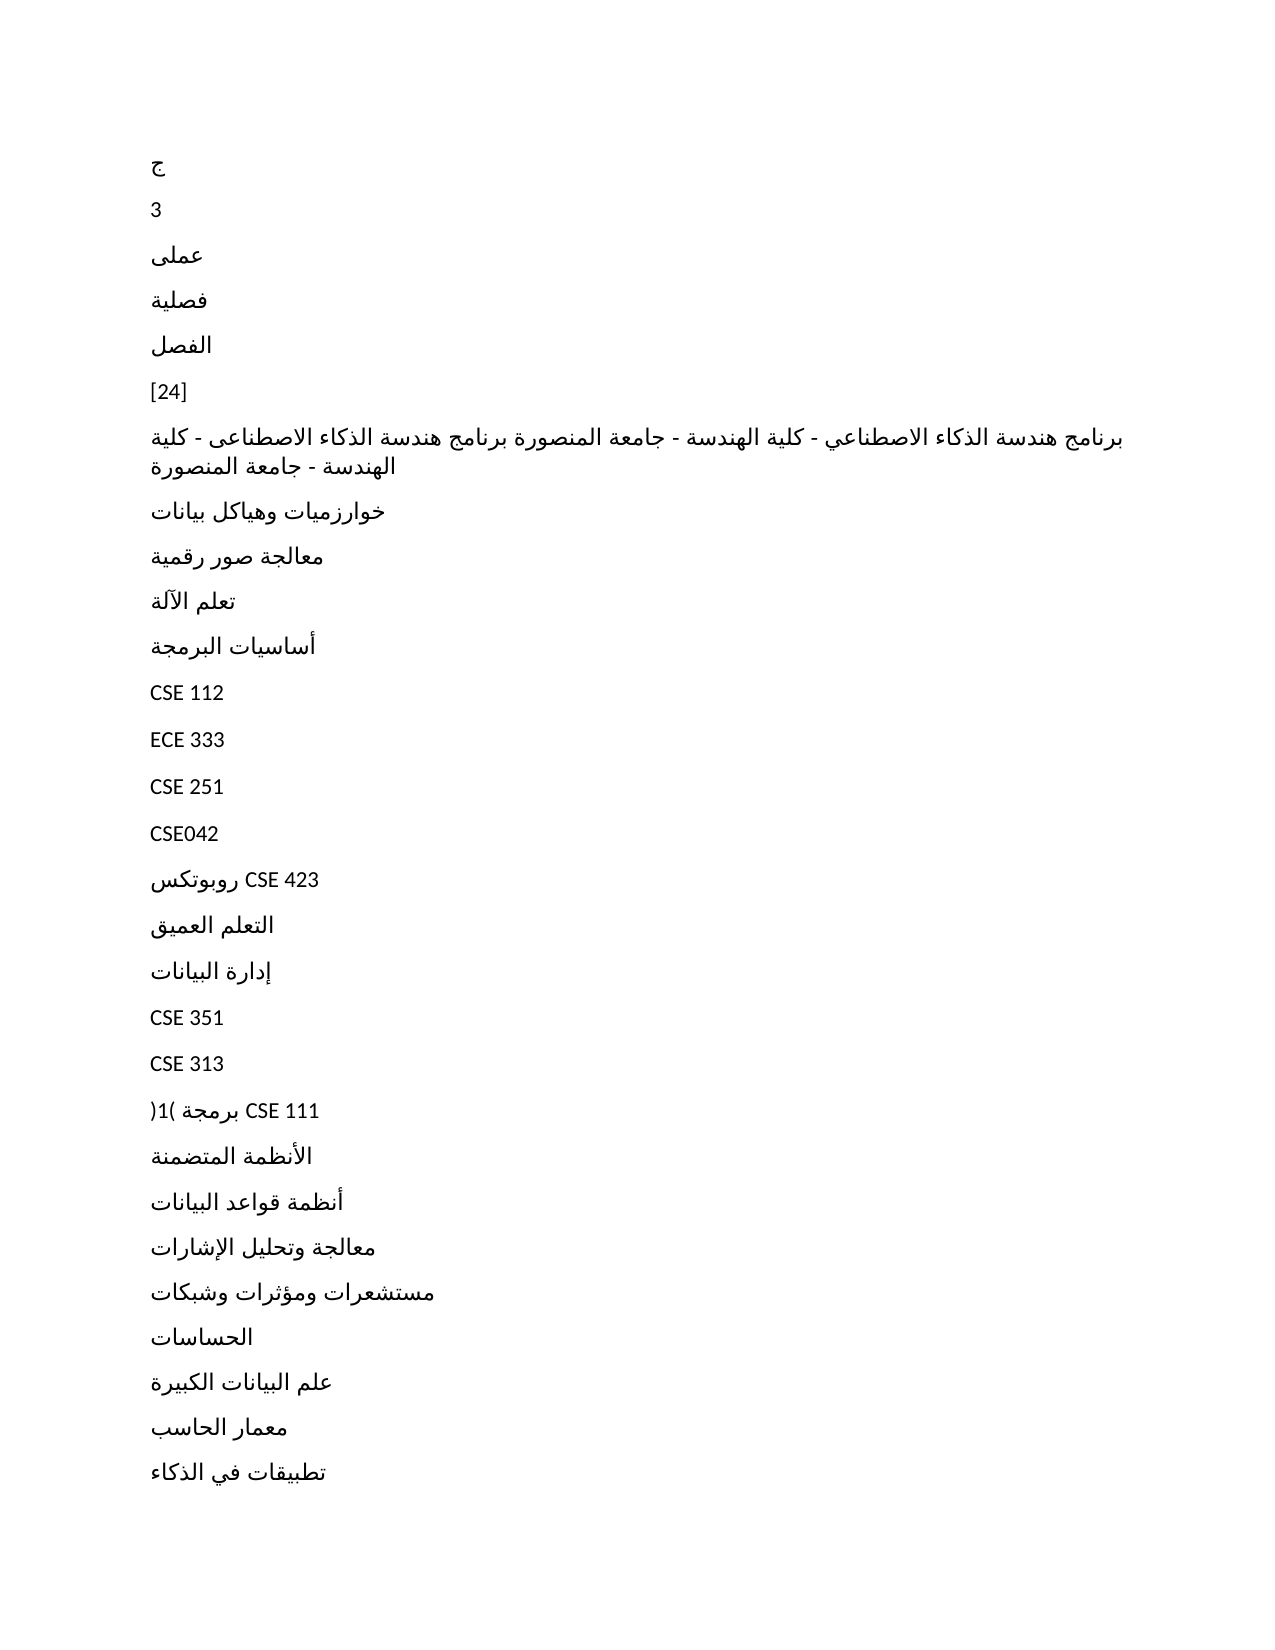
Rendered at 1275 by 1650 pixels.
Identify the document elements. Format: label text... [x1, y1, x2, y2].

text الفصل [150, 332, 1125, 358]
text تعلم الآلة [150, 588, 1125, 614]
text أنظمة قواعد البيانات [150, 1188, 1125, 1215]
text ج [150, 150, 1125, 176]
text [24] [150, 377, 1125, 405]
text معالجة صور رقمية [150, 543, 1125, 569]
text CSE 251 [150, 772, 1125, 800]
text معمار الحاسب [150, 1414, 1125, 1440]
text التعلم العميق [150, 912, 1125, 939]
text تطبيقات في الذكاء [150, 1459, 1125, 1485]
text معالجة وتحليل الإشارات [150, 1233, 1125, 1260]
text روبوتكس CSE 423 [150, 866, 1125, 894]
text ECE 333 [150, 725, 1125, 753]
text فصلية [150, 287, 1125, 313]
text خوارزميات وهياكل بيانات [150, 498, 1125, 524]
text CSE 313 [150, 1049, 1125, 1078]
text برنامج هندسة الذكاء الاصطناعي - كلية الهندسة - جامعة المنصورة برنامج هندسة الذكاء الاصطناعى - كلية الهندسة - جامعة المنصورة [150, 424, 1125, 479]
text CSE 112 [150, 678, 1125, 706]
text الأنظمة المتضمنة [150, 1143, 1125, 1170]
text إدارة البيانات [150, 958, 1125, 984]
text علم البيانات الكبيرة [150, 1369, 1125, 1395]
text CSE042 [150, 819, 1125, 847]
text عملی [150, 242, 1125, 268]
text أساسيات البرمجة [150, 633, 1125, 659]
text 3 [150, 195, 1125, 223]
text مستشعرات ومؤثرات وشبكات [150, 1279, 1125, 1305]
text CSE 351 [150, 1003, 1125, 1031]
text الحساسات [150, 1324, 1125, 1350]
text )1( برمجة CSE 111 [150, 1096, 1125, 1124]
